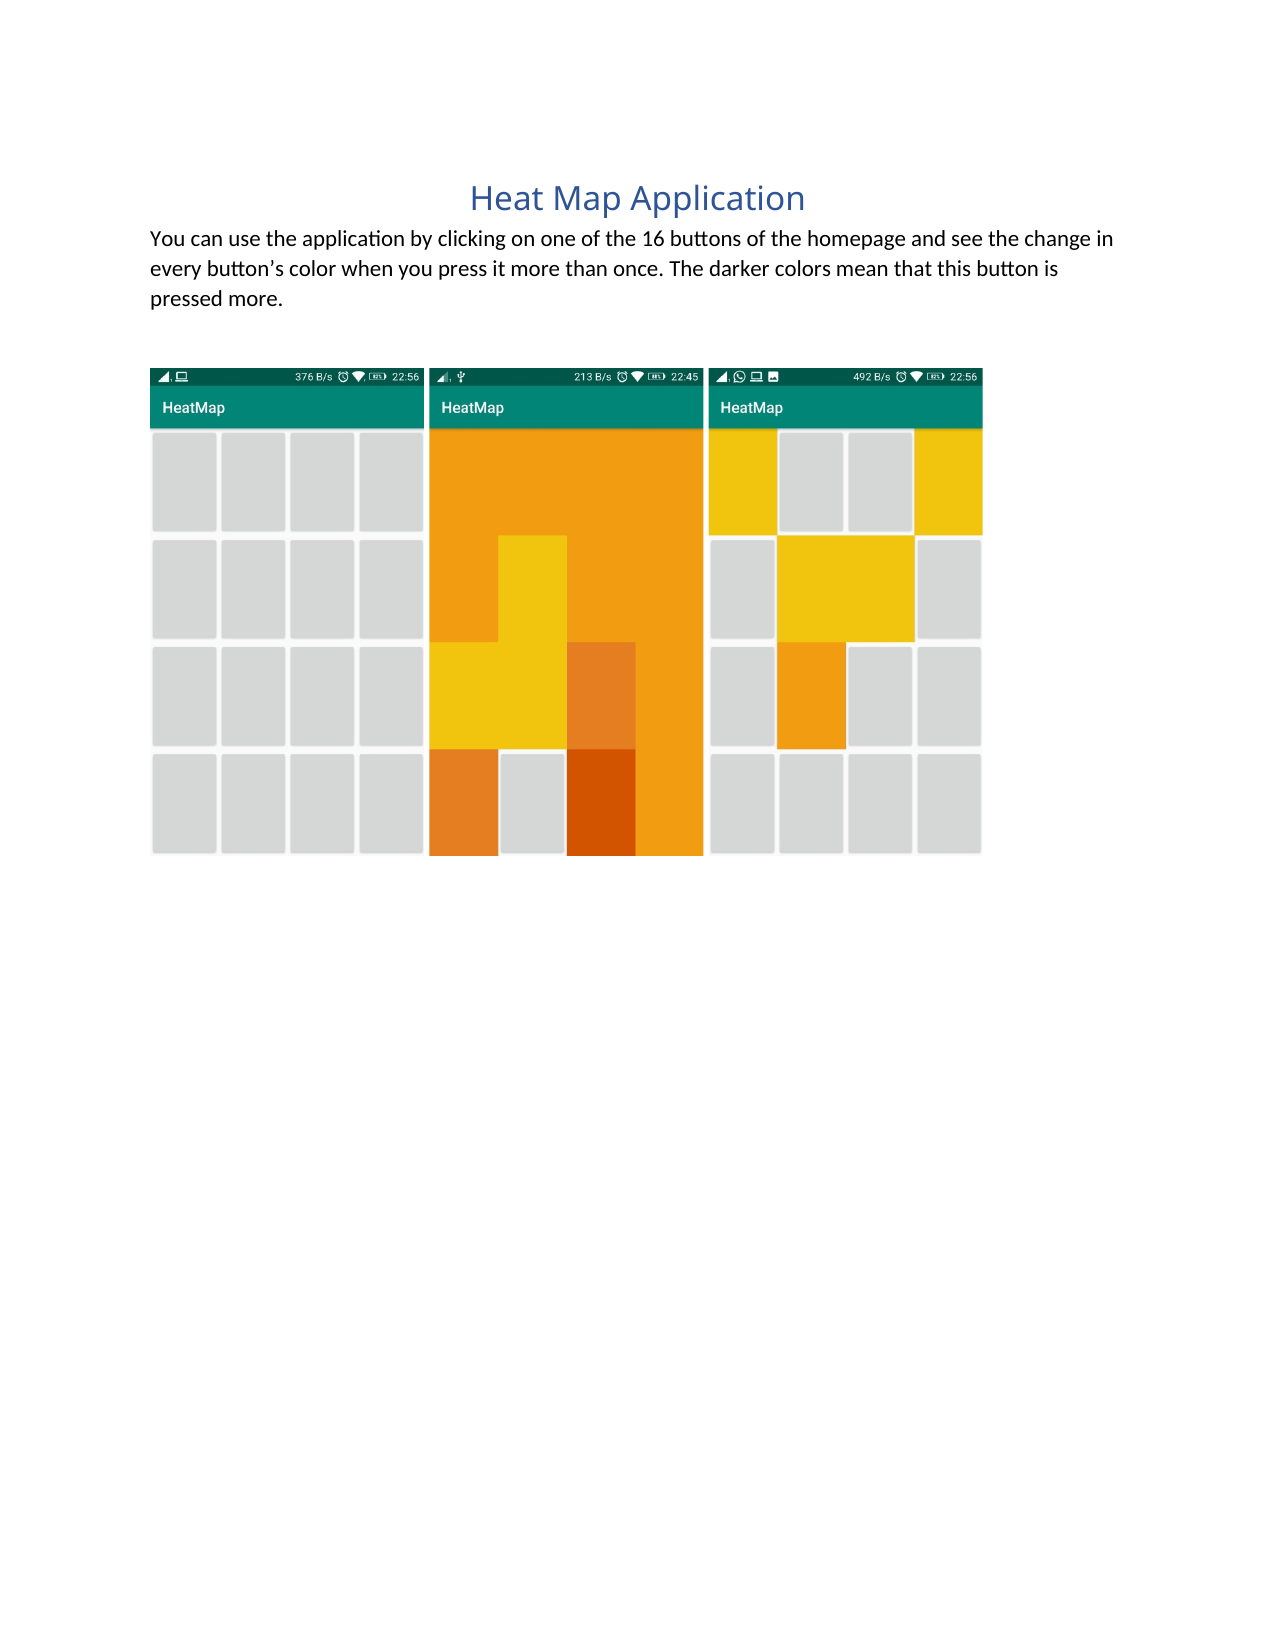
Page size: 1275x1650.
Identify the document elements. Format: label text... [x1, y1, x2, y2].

picture [150, 368, 424, 856]
picture [429, 368, 704, 856]
text You can use the application by clicking on one of the 16 buttons of the homepage and see the change in every button’s color when you press it more than once. The darker colors mean that this button is pressed more. [150, 224, 1125, 312]
picture [708, 368, 983, 856]
subtitle Heat Map Application [150, 175, 1125, 220]
